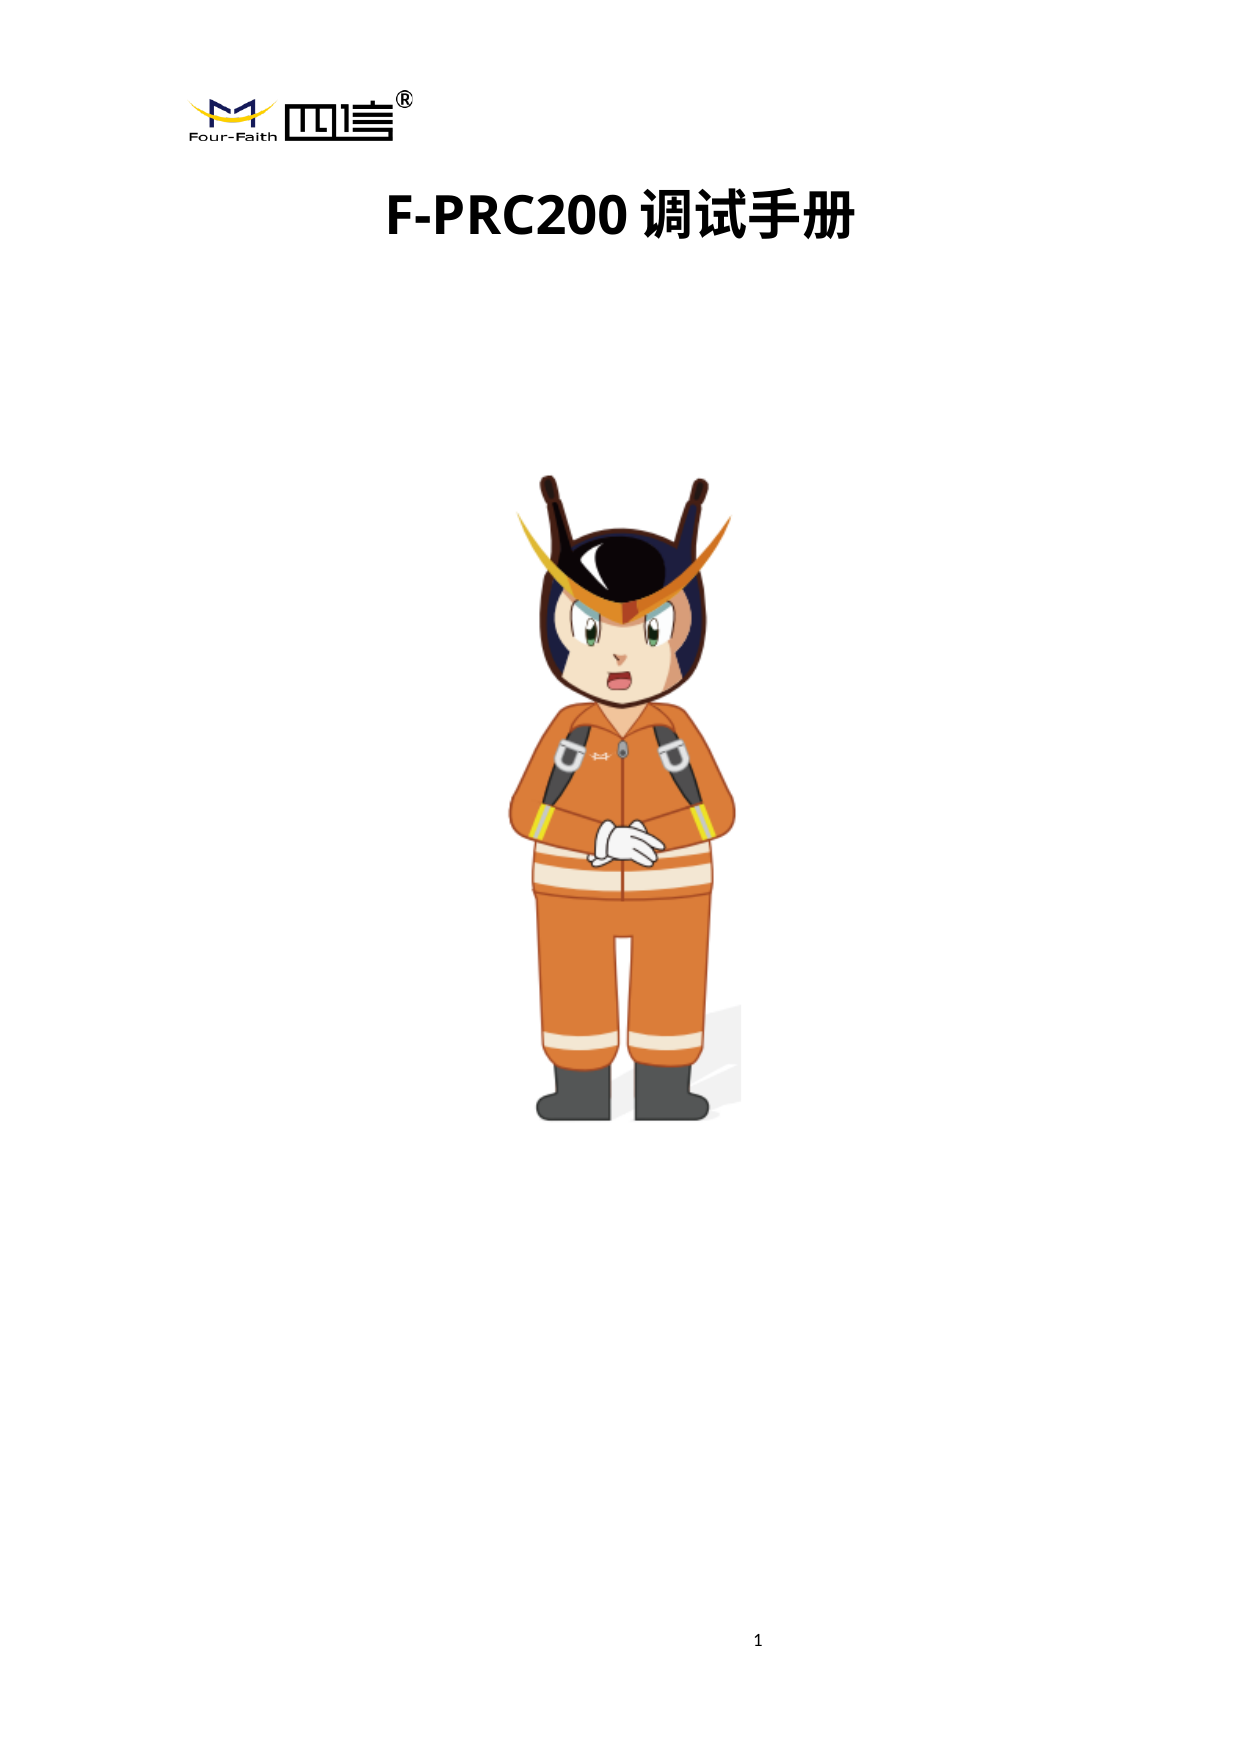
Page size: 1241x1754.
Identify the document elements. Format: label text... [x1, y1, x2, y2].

text F-PRC200调试手册 [187, 162, 1053, 259]
picture [187, 90, 413, 141]
picture [499, 454, 742, 1135]
